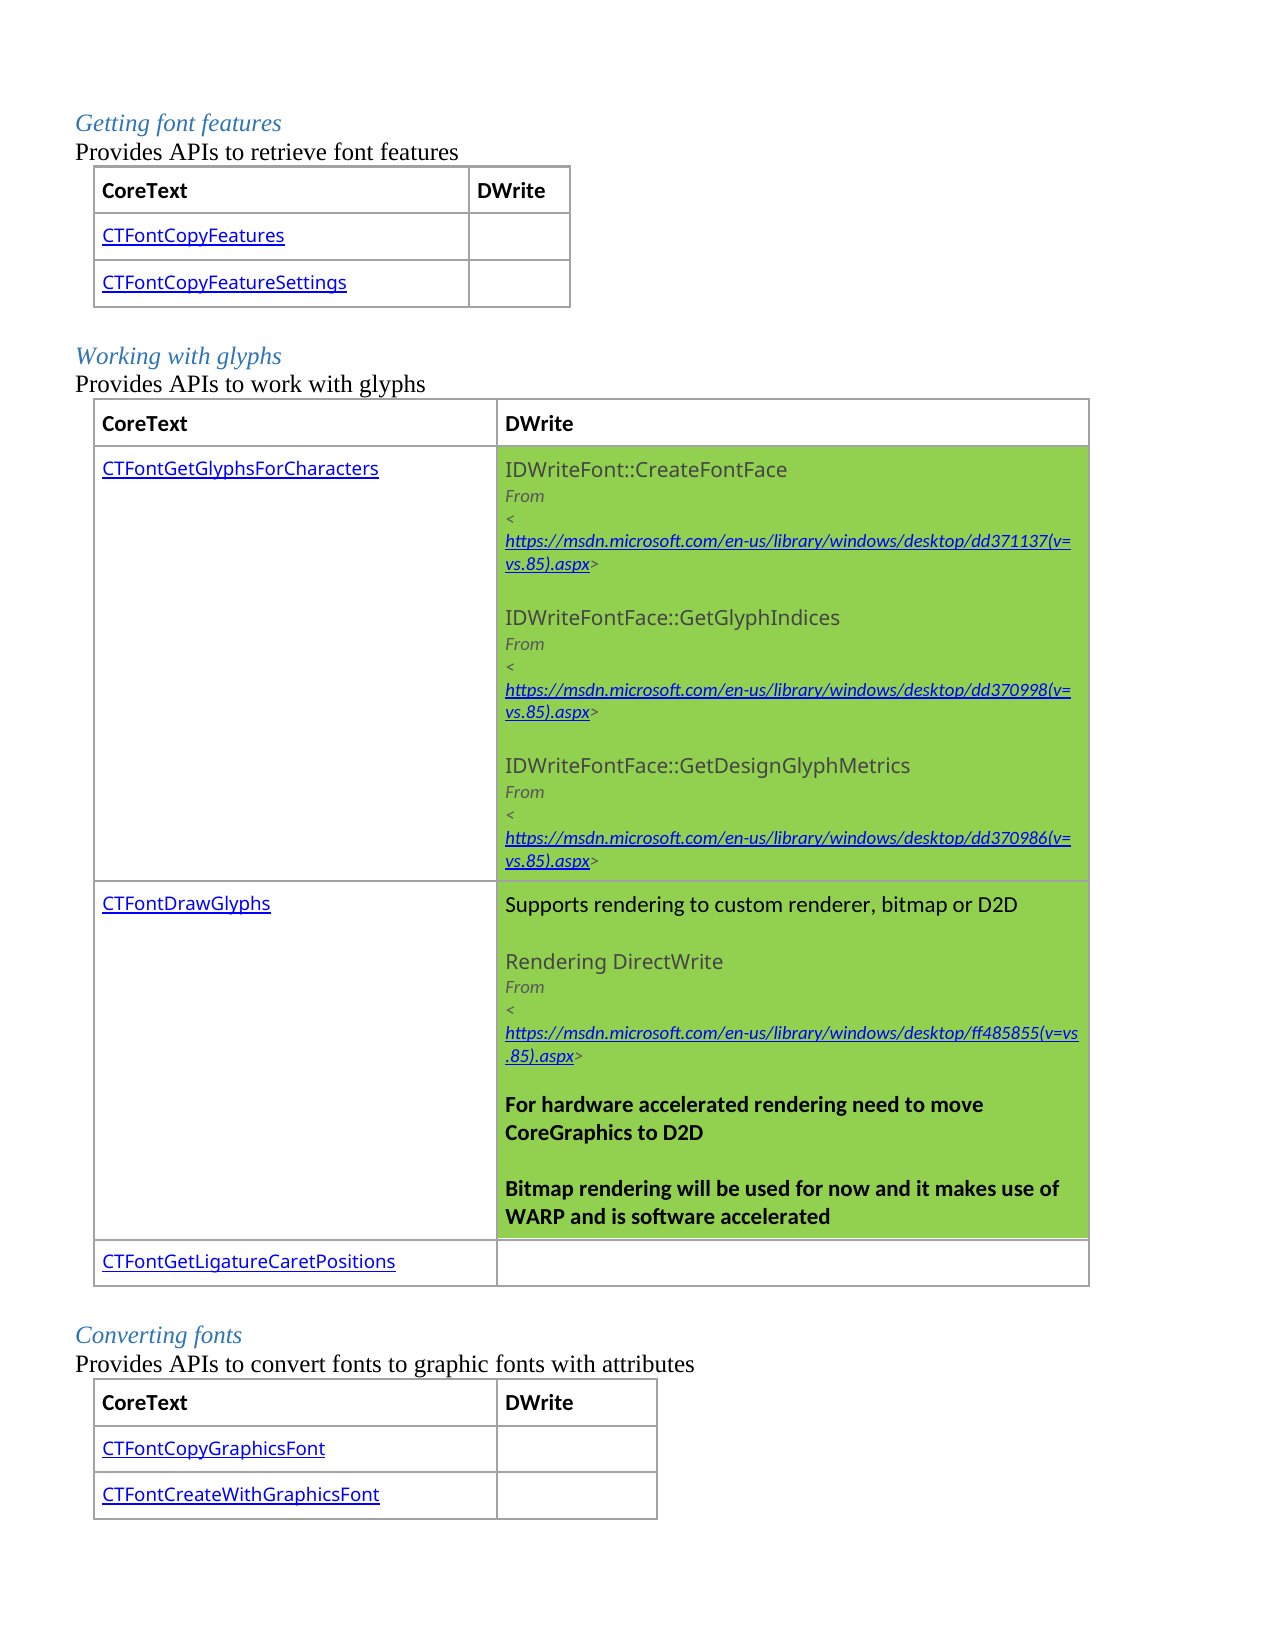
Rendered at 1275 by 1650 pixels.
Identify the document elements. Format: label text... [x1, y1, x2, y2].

table_cell CTFontCopyFeatureSettings [95, 261, 468, 306]
table_header CoreText [95, 168, 468, 212]
table_cell CTFontCopyFeatures [95, 214, 468, 259]
subtitle Working with glyphs [75, 341, 1200, 369]
table_cell IDWriteFont::CreateFontFace From <https://msdn.microsoft.com/en-us/library/windows/desktop/dd371137(v=vs.85).aspx> IDWriteFontFace::GetGlyphIndices From <https://msdn.microsoft.com/en-us/library/windows/desktop/dd370998(v=vs.85).aspx> IDWriteFontFace::GetDesignGlyphMetrics From <https://msdn.microsoft.com/en-us/library/windows/desktop/dd370986(v=vs.85).aspx> [498, 447, 1088, 880]
table_header CoreText [95, 1380, 496, 1424]
text Provides APIs to retrieve font features [75, 137, 1200, 165]
table_cell CTFontCreateWithGraphicsFont [95, 1473, 496, 1518]
table_cell CTFontGetLigatureCaretPositions [95, 1241, 496, 1285]
table_cell [498, 1427, 656, 1471]
table_cell CTFontDrawGlyphs [95, 882, 496, 1238]
subtitle Getting font features [75, 108, 1200, 137]
text Provides APIs to work with glyphs [75, 369, 1200, 398]
table_cell CTFontCopyGraphicsFont [95, 1427, 496, 1471]
text Provides APIs to convert fonts to graphic fonts with attributes [75, 1349, 1200, 1378]
table_cell Supports rendering to custom renderer, bitmap or D2D Rendering DirectWrite From <https://msdn.microsoft.com/en-us/library/windows/desktop/ff485855(v=vs.85).aspx> For hardware accelerated rendering need to move CoreGraphics to D2D Bitmap rendering will be used for now and it makes use of WARP and is software accelerated [498, 882, 1088, 1238]
table_header DWrite [498, 400, 1088, 445]
table_cell [470, 214, 569, 259]
table_cell [498, 1473, 656, 1518]
table_cell [470, 261, 569, 306]
table_cell [498, 1241, 1088, 1285]
table_cell CTFontGetGlyphsForCharacters [95, 447, 496, 880]
table_header DWrite [470, 168, 569, 212]
table_header CoreText [95, 400, 496, 445]
table_header DWrite [498, 1380, 656, 1424]
subtitle Converting fonts [75, 1320, 1200, 1349]
